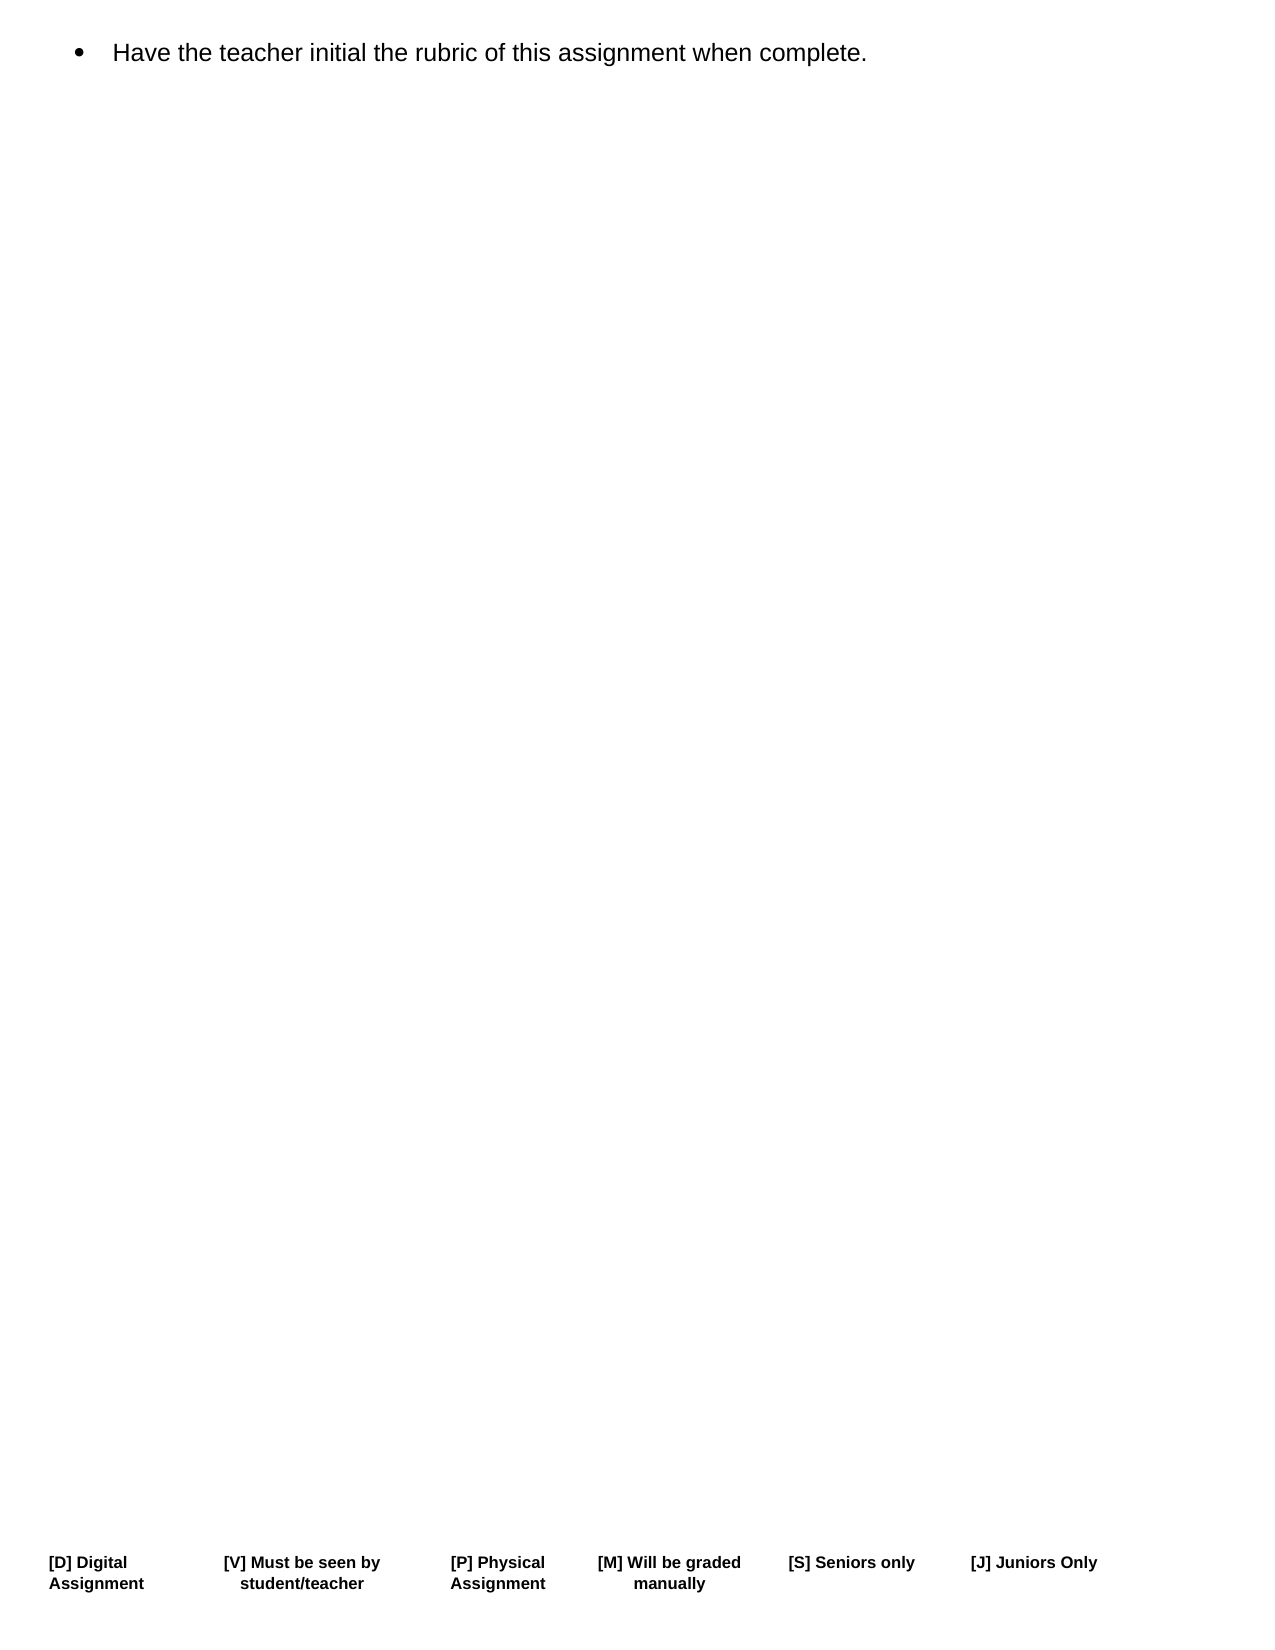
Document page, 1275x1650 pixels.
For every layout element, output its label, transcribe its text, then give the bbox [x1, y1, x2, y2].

list Have the teacher initial the rubric of this assignment when complete. [75, 37, 1125, 66]
